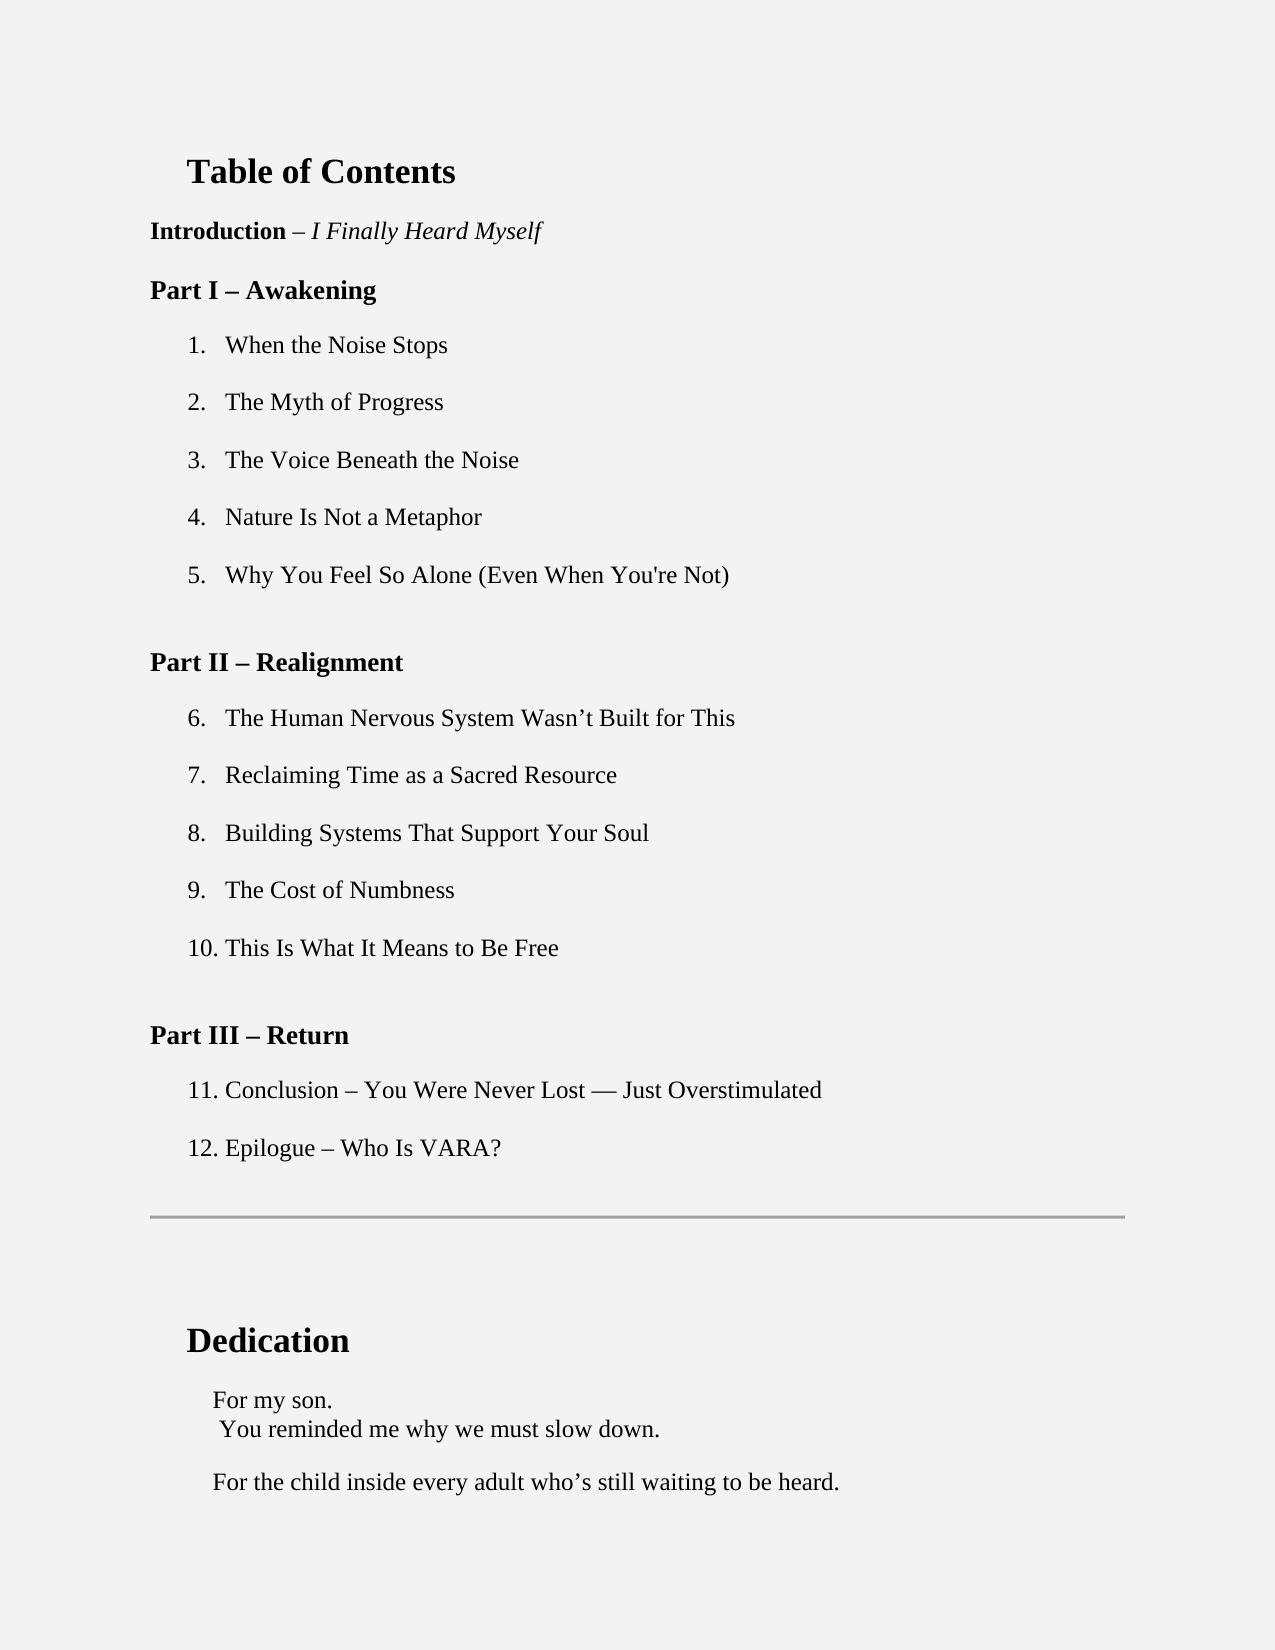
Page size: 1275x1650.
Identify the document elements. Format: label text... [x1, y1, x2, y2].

list When the Noise Stops [187, 330, 1125, 387]
list Epilogue – Who Is VARA? [187, 1133, 1125, 1191]
list Reclaiming Time as a Sacred Resource [187, 760, 1125, 818]
list Building Systems That Support Your Soul [187, 818, 1125, 875]
subtitle Part III – Return [150, 1019, 1125, 1051]
subtitle Part II – Realignment [150, 647, 1125, 678]
subtitle 🧭 Table of Contents [150, 150, 1125, 191]
list The Human Nervous System Wasn’t Built for This [187, 703, 1125, 760]
list The Voice Beneath the Noise [187, 445, 1125, 502]
text Introduction – I Finally Heard Myself [150, 216, 1125, 244]
list This Is What It Means to Be Free [187, 933, 1125, 990]
list The Cost of Numbness [187, 875, 1125, 933]
list Why You Feel So Alone (Even When You're Not) [187, 560, 1125, 617]
text For my son. You reminded me why we must slow down. [212, 1385, 1062, 1442]
subtitle 🙏 Dedication [150, 1319, 1125, 1360]
list Conclusion – You Were Never Lost — Just Overstimulated [187, 1076, 1125, 1133]
list Nature Is Not a Metaphor [187, 502, 1125, 560]
text For the child inside every adult who’s still waiting to be heard. [212, 1467, 1062, 1496]
list The Myth of Progress [187, 387, 1125, 445]
subtitle Part I – Awakening [150, 274, 1125, 305]
